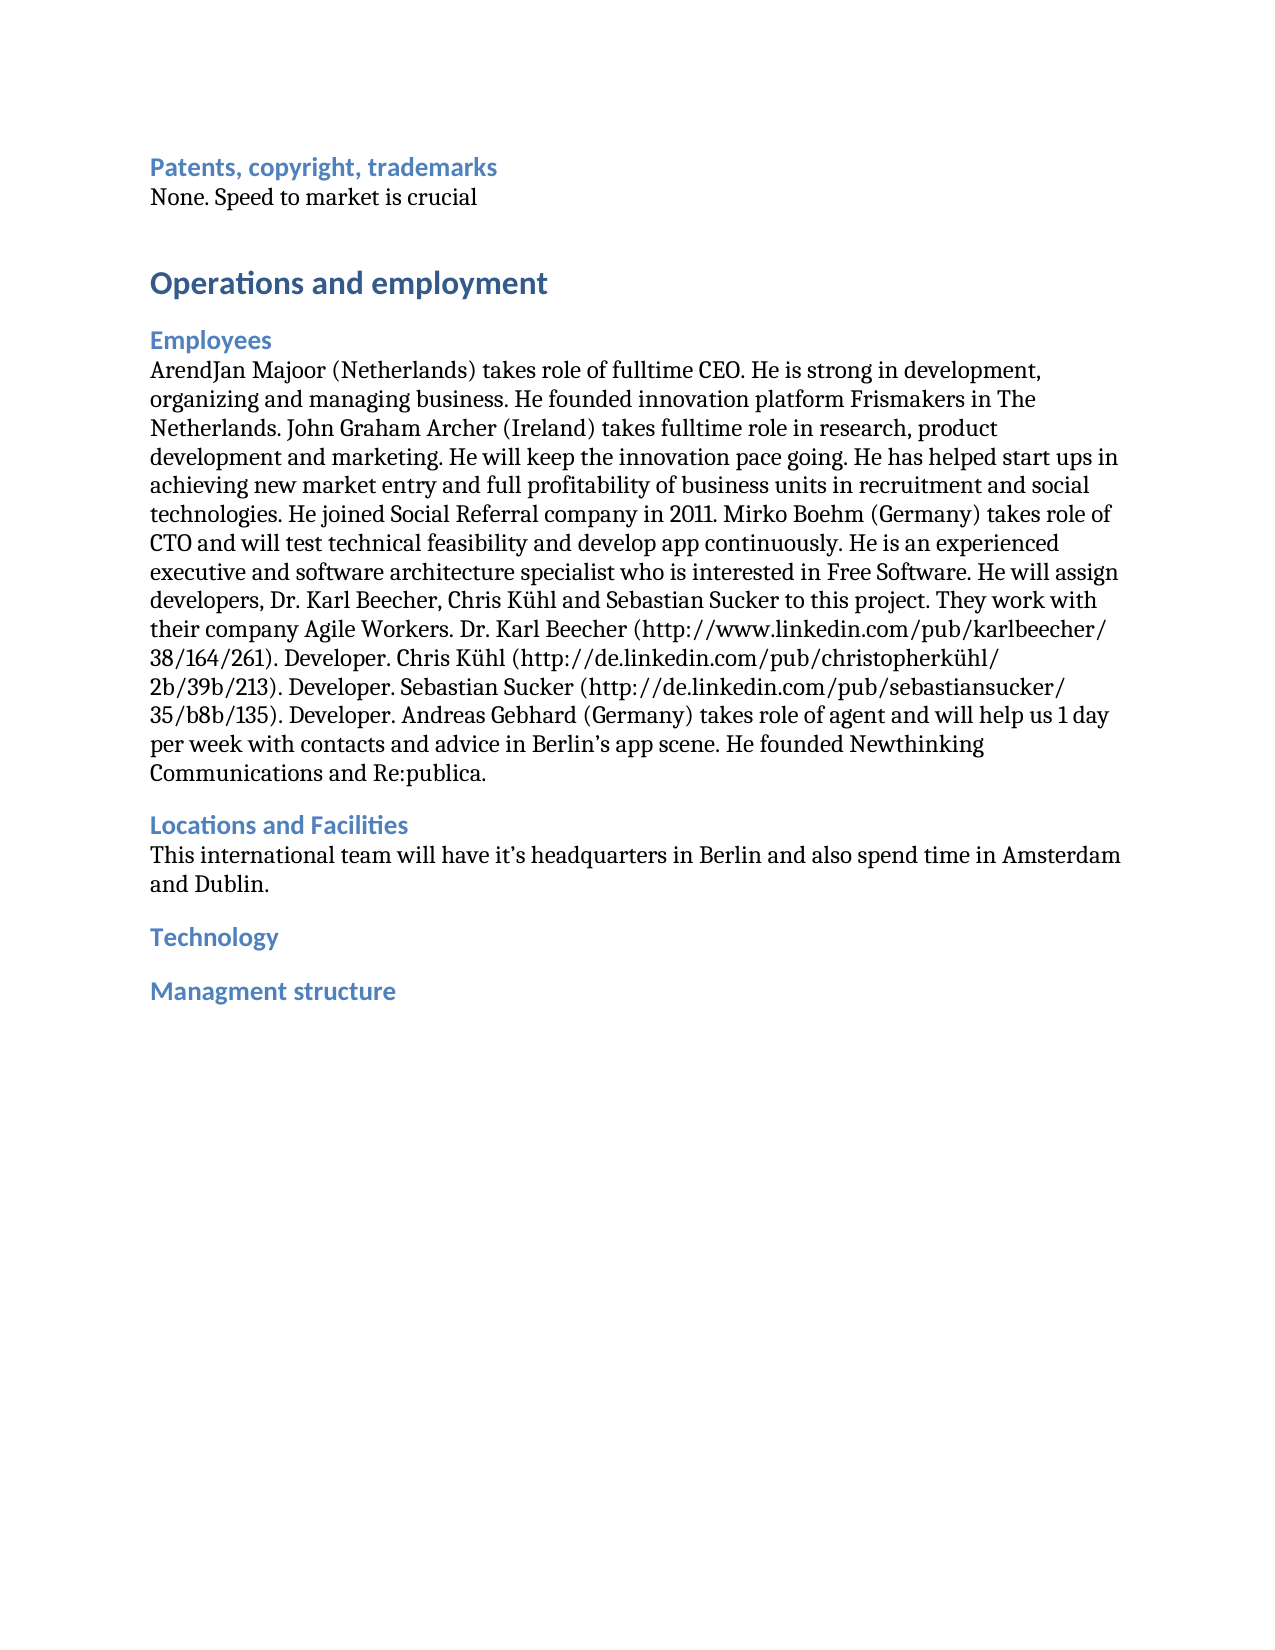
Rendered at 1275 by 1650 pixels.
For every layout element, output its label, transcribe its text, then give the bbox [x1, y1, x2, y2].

text This international team will have it’s headquarters in Berlin and also spend time in Amsterdam and Dublin. [150, 841, 1125, 899]
subtitle Operations and employment [150, 262, 1125, 302]
text None. Speed to market is crucial [150, 183, 1125, 212]
subtitle Patents, copyright, trademarks [150, 150, 1125, 183]
subtitle Technology [150, 920, 1125, 953]
subtitle Managment structure [150, 974, 1125, 1007]
text ArendJan Majoor (Netherlands) takes role of fulltime CEO. He is strong in development, organizing and managing business. He founded innovation platform Frismakers in The Netherlands. John Graham Archer (Ireland) takes fulltime role in research, product development and marketing. He will keep the innovation pace going. He has helped start ups in achieving new market entry and full profitability of business units in recruitment and social technologies. He joined Social Referral company in 2011. Mirko Boehm (Germany) takes role of CTO and will test technical feasibility and develop app continuously. He is an experienced executive and software architecture specialist who is interested in Free Software. He will assign developers, Dr. Karl Beecher, Chris Kühl and Sebastian Sucker to this project. They work with their company Agile Workers. Dr. Karl Beecher (http://www.linkedin.com/pub/karlbeecher/ 38/164/261). Developer. Chris Kühl (http://de.linkedin.com/pub/christopherkühl/ 2b/39b/213). Developer. Sebastian Sucker (http://de.linkedin.com/pub/sebastiansucker/ 35/b8b/135). Developer. Andreas Gebhard (Germany) takes role of agent and will help us 1 day per week with contacts and advice in Berlin’s app scene. He founded Newthinking Communications and Re:publica. [150, 356, 1125, 788]
subtitle Employees [150, 323, 1125, 356]
subtitle Locations and Facilities [150, 808, 1125, 841]
